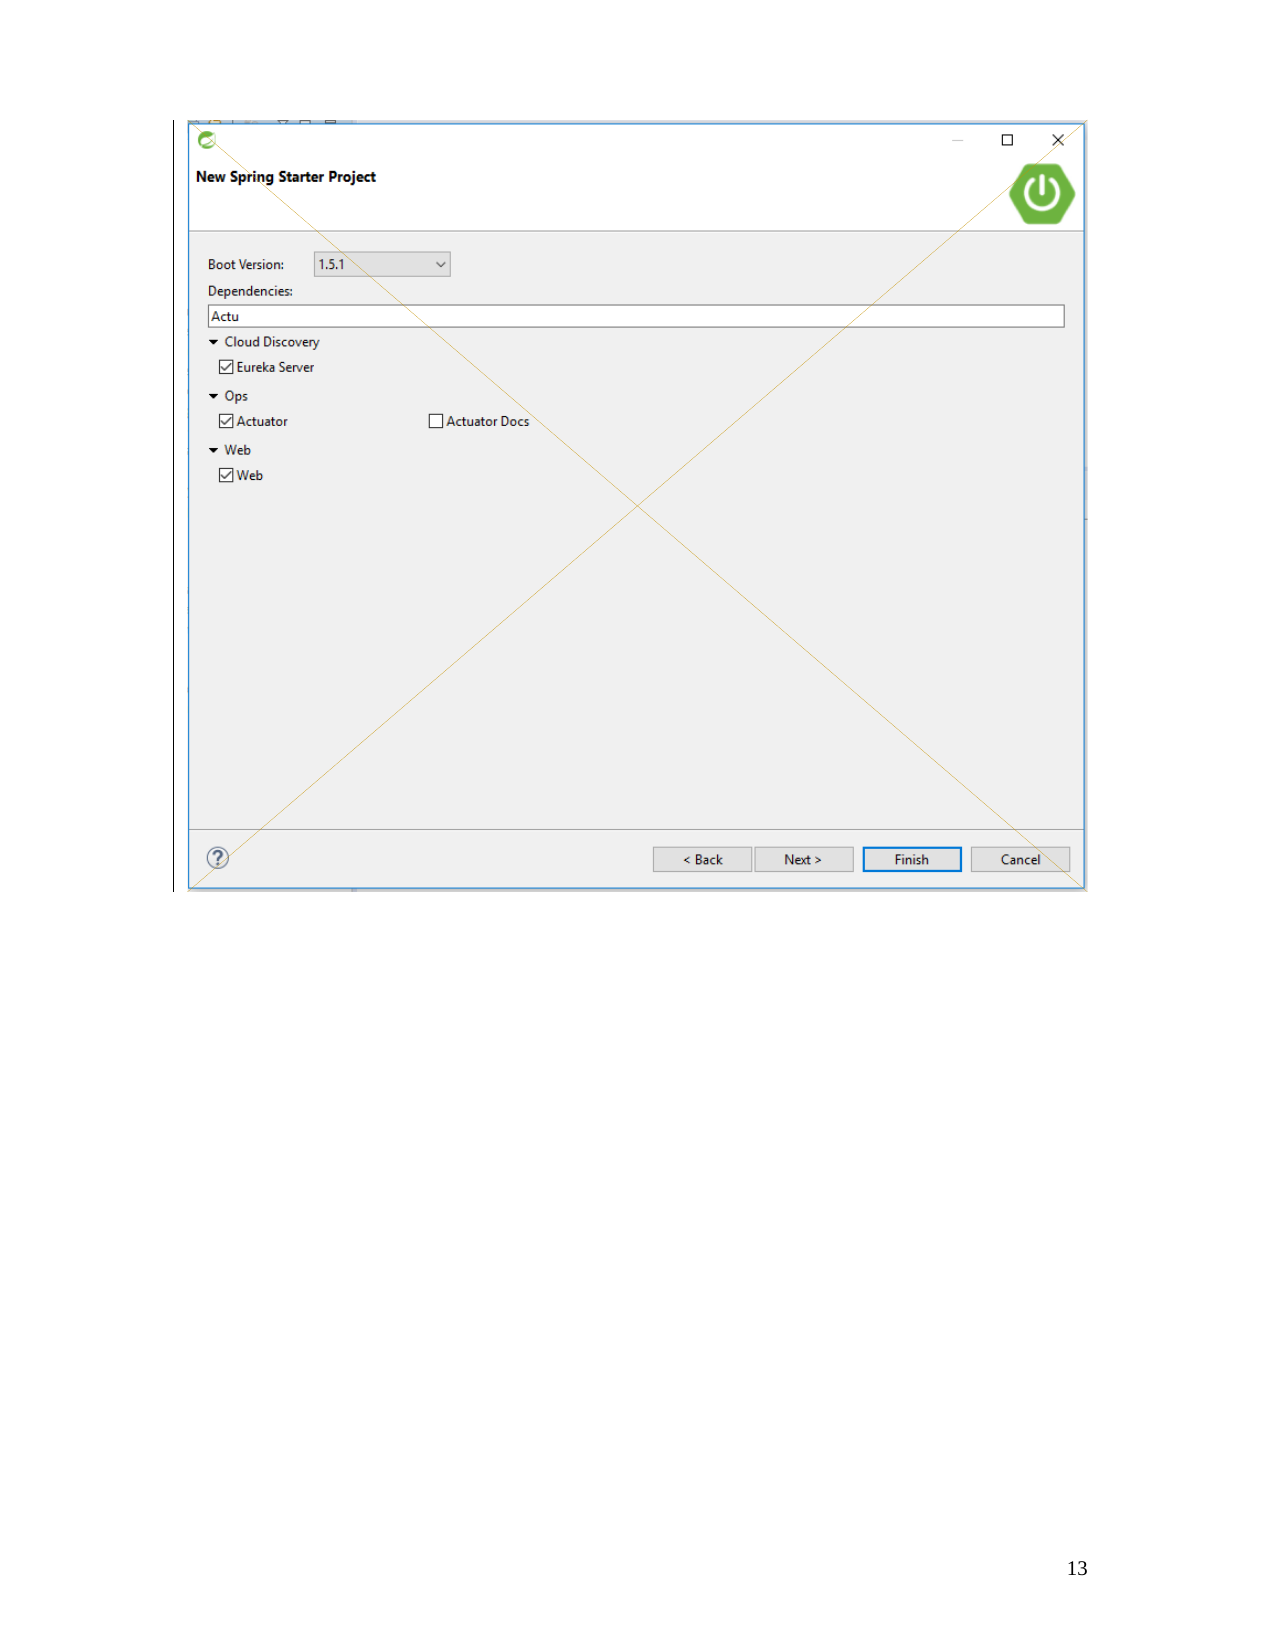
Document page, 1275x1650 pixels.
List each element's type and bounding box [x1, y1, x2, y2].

picture [189, 120, 1086, 505]
picture [189, 507, 1086, 892]
picture [639, 121, 1088, 891]
picture [187, 121, 636, 891]
